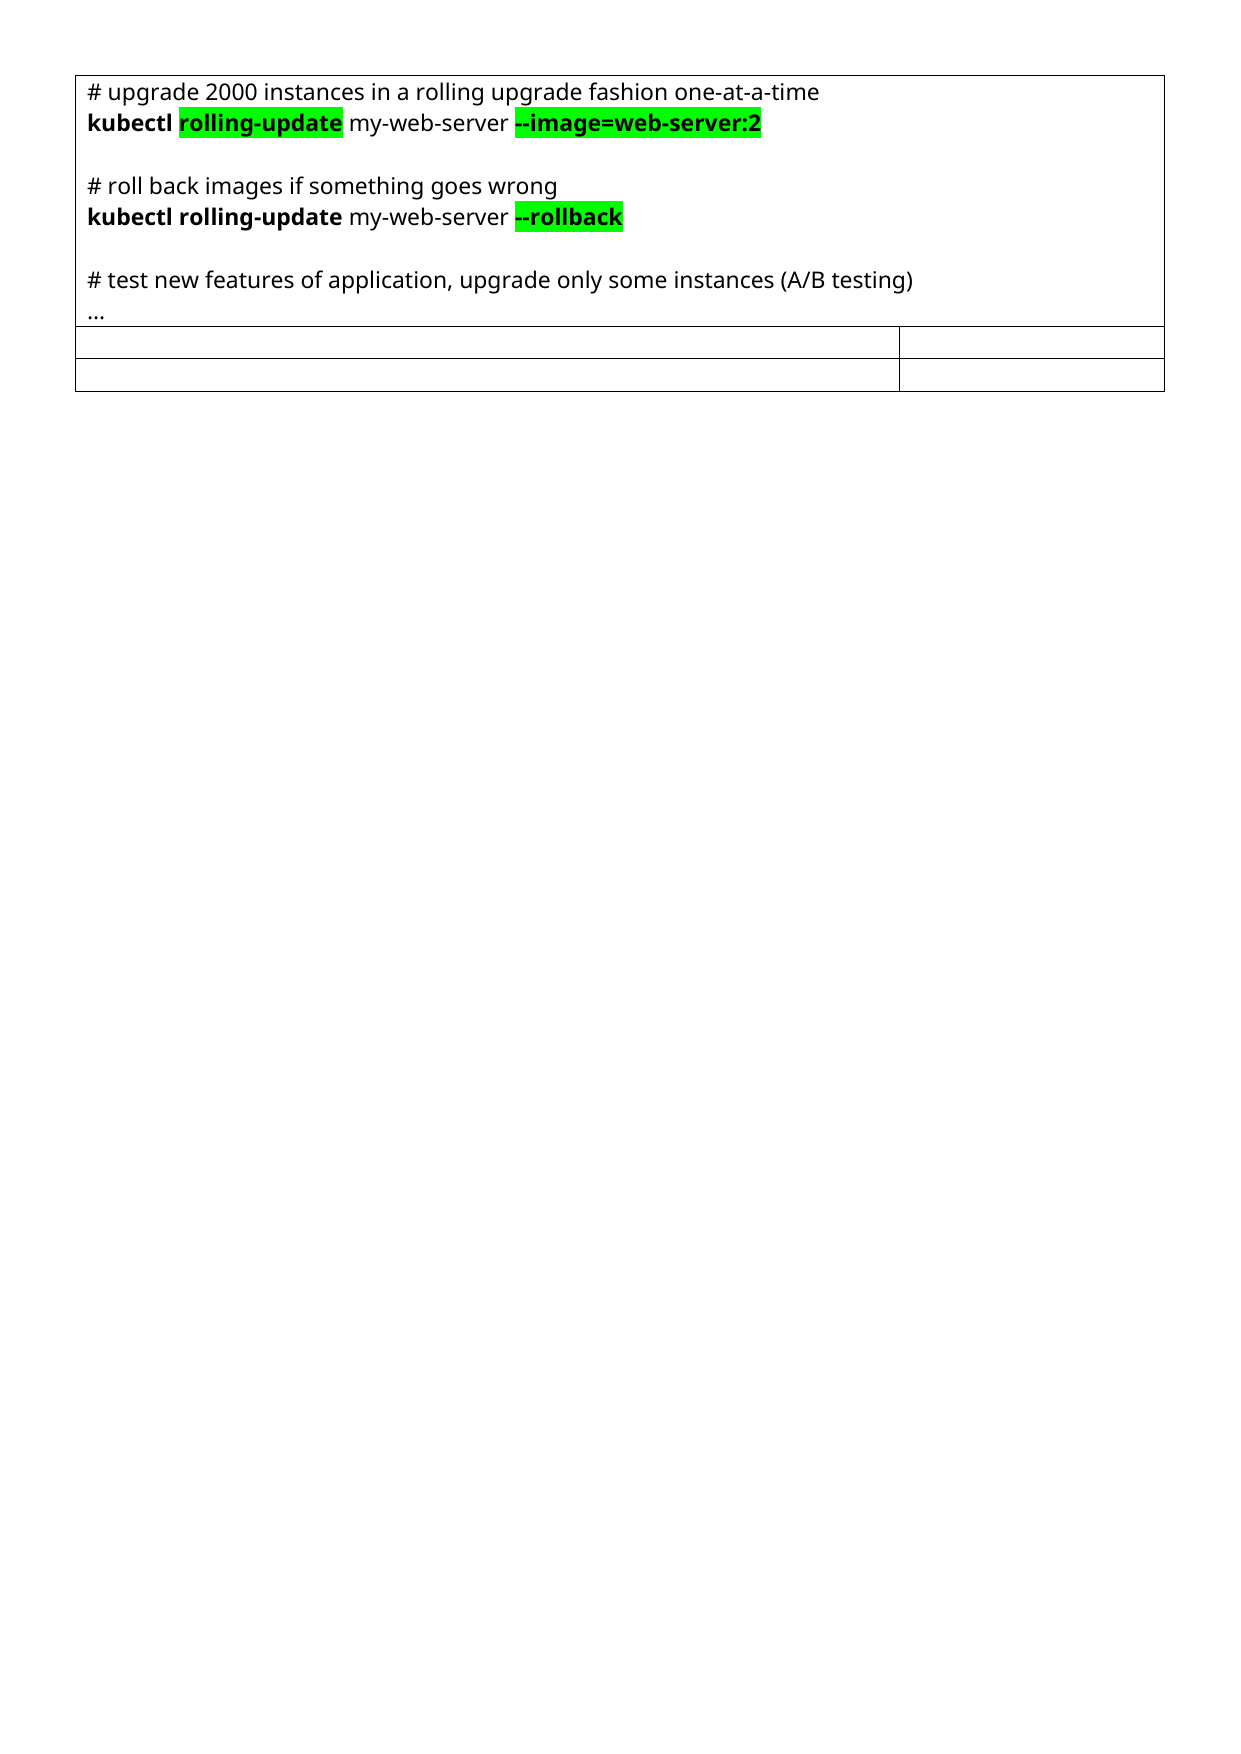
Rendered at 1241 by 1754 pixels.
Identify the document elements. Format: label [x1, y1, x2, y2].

table_cell [76, 359, 899, 391]
table_cell [900, 359, 1164, 391]
table_cell [76, 327, 899, 358]
table_cell [900, 327, 1164, 358]
table_cell [76, 76, 1164, 326]
